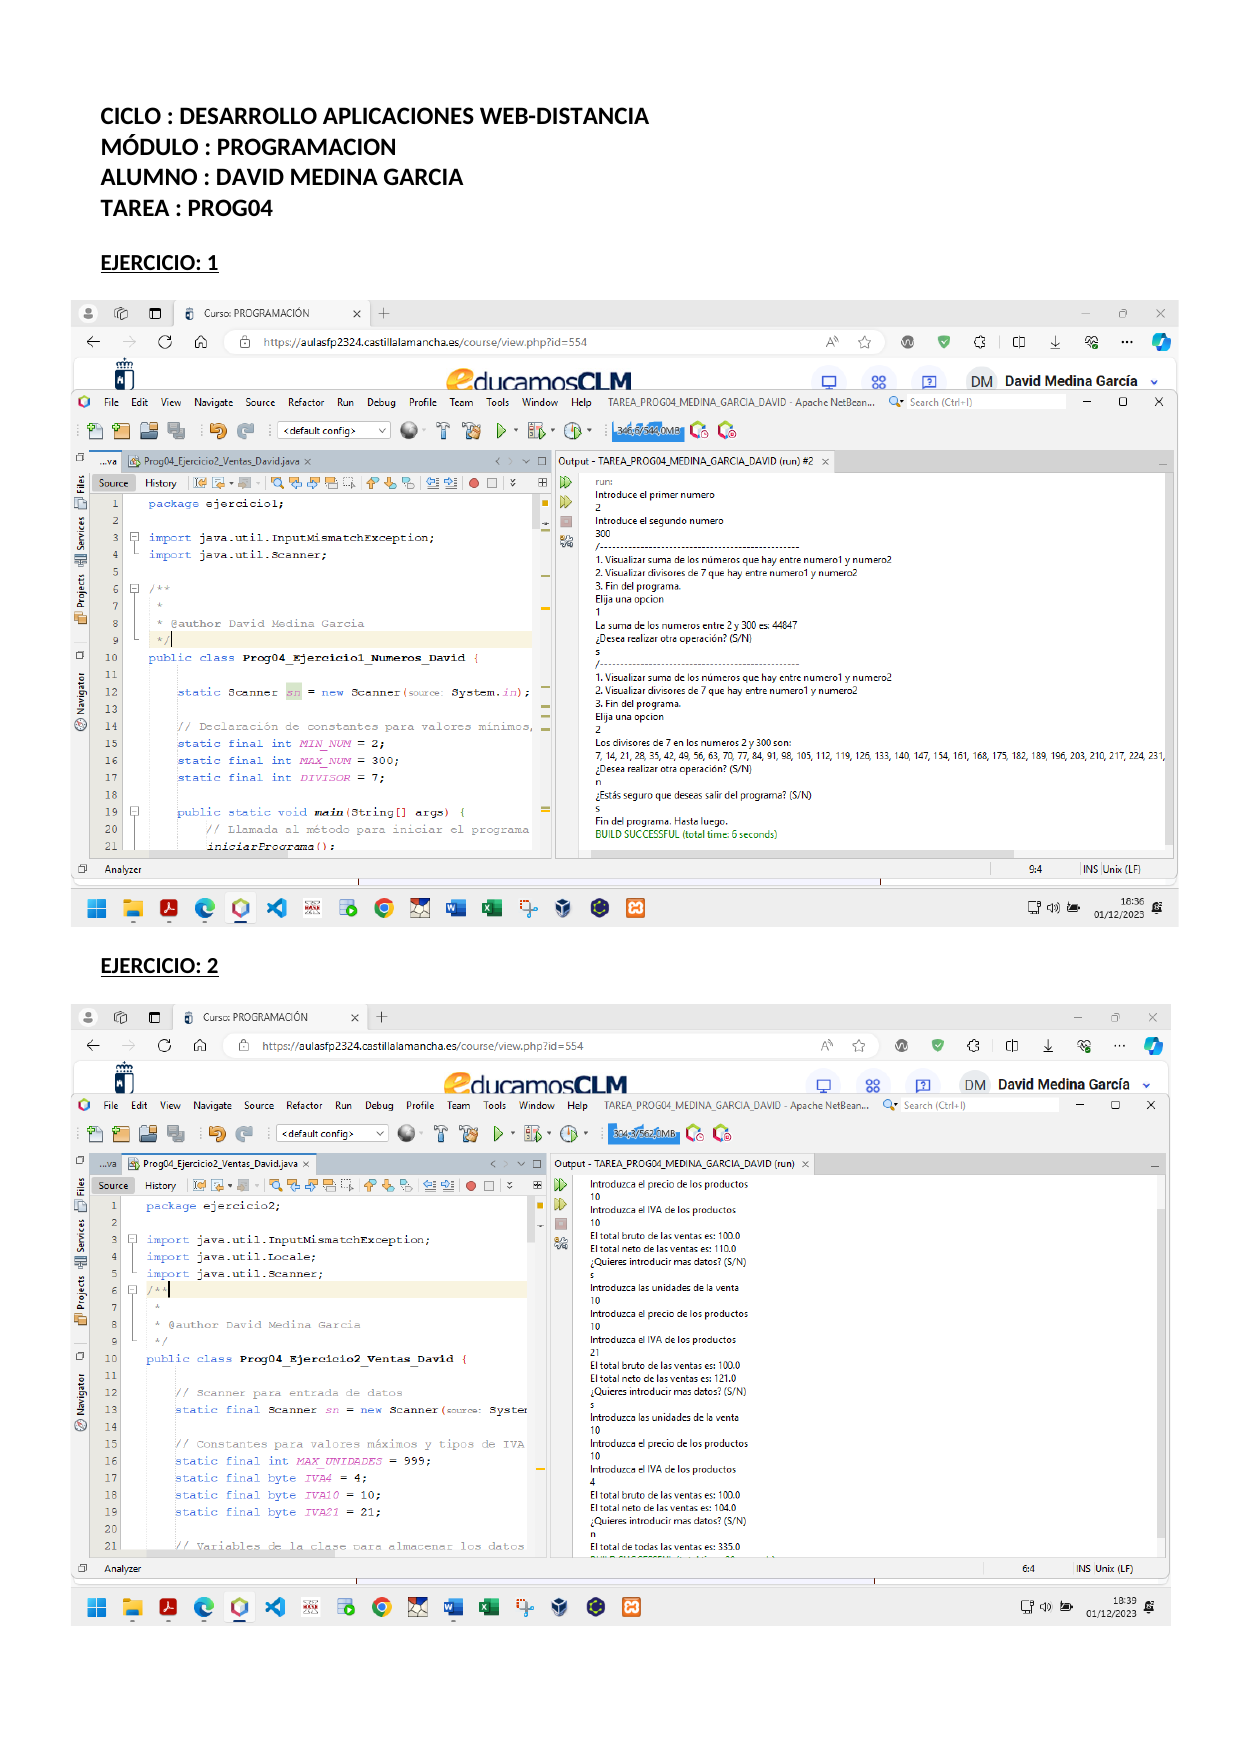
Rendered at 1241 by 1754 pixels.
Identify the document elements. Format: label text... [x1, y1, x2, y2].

text TAREA : PROG04 [100, 192, 1140, 222]
text MÓDULO : PROGRAMACION [100, 131, 1140, 161]
picture [70, 1004, 1171, 1626]
text CICLO : DESARROLLO APLICACIONES WEB-DISTANCIA [100, 100, 1140, 131]
text EJERCICIO: 1 [100, 248, 1140, 276]
text EJERCICIO: 2 [100, 952, 1140, 979]
text ALUMNO : DAVID MEDINA GARCIA [100, 161, 1140, 192]
picture [70, 300, 1179, 927]
